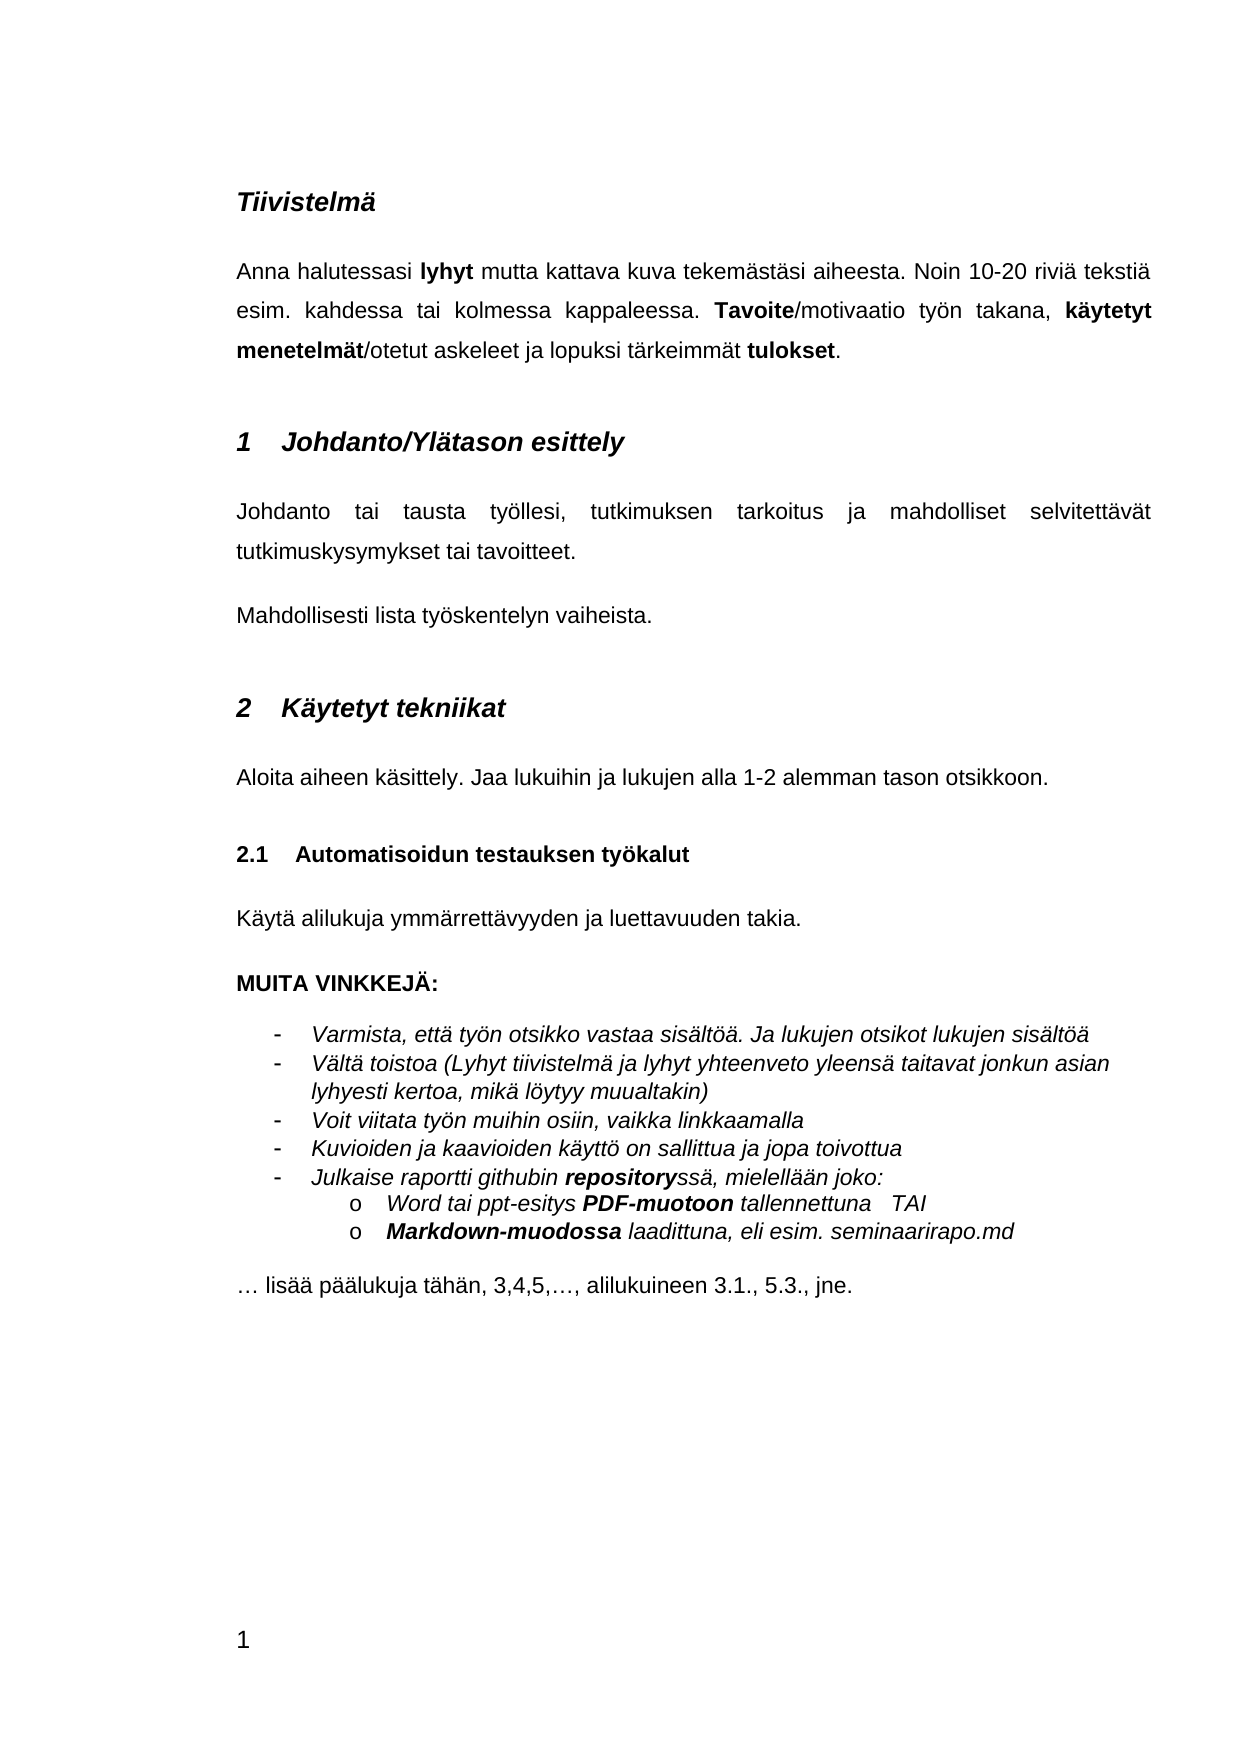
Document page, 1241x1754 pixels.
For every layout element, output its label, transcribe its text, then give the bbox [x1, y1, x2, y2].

list Varmista, että työn otsikko vastaa sisältöä. Ja lukujen otsikot lukujen sisältöä [274, 1021, 1152, 1048]
text MUITA VINKKEJÄ: [236, 969, 1152, 996]
list Voit viitata työn muihin osiin, vaikka linkkaamalla [274, 1107, 1152, 1133]
list Markdown-muodossa laadittuna, eli esim. seminaarirapo.md [349, 1218, 1152, 1247]
list Kuvioiden ja kaavioiden käyttö on sallittua ja jopa toivottua [274, 1135, 1152, 1162]
list Vältä toistoa (Lyhyt tiivistelmä ja lyhyt yhteenveto yleensä taitavat jonkun asian lyhyesti kertoa, mikä löytyy muualtakin) [274, 1050, 1152, 1105]
list Word tai ppt-esitys PDF-muotoon tallennettuna TAI [349, 1190, 1152, 1218]
text Aloita aiheen käsittely. Jaa lukuihin ja lukujen alla 1-2 alemman tason otsikkoon. [236, 763, 1152, 790]
subtitle Käytetyt tekniikat [236, 692, 1152, 723]
text Käytä alilukuja ymmärrettävyyden ja luettavuuden takia. [236, 905, 1152, 931]
list Julkaise raportti githubin repositoryssä, mielellään joko: [274, 1164, 1152, 1190]
subtitle Tiivistelmä [236, 186, 1152, 217]
text Mahdollisesti lista työskentelyn vaiheista. [236, 602, 1152, 628]
text Anna halutessasi lyhyt mutta kattava kuva tekemästäsi aiheesta. Noin 10-20 riviä tekstiä esim. kahdessa tai kolmessa kappaleessa. Tavoite/motivaatio työn takana, käytetyt menetelmät/otetut askeleet ja lopuksi tärkeimmät tulokset. [236, 258, 1152, 363]
subtitle Automatisoidun testauksen työkalut [236, 841, 1152, 867]
subtitle Johdanto/Ylätason esittely [236, 426, 1152, 458]
text … lisää päälukuja tähän, 3,4,5,…, alilukuineen 3.1., 5.3., jne. [236, 1272, 1152, 1298]
text Johdanto tai tausta työllesi, tutkimuksen tarkoitus ja mahdolliset selvitettävät tutkimuskysymykset tai tavoitteet. [236, 498, 1152, 564]
